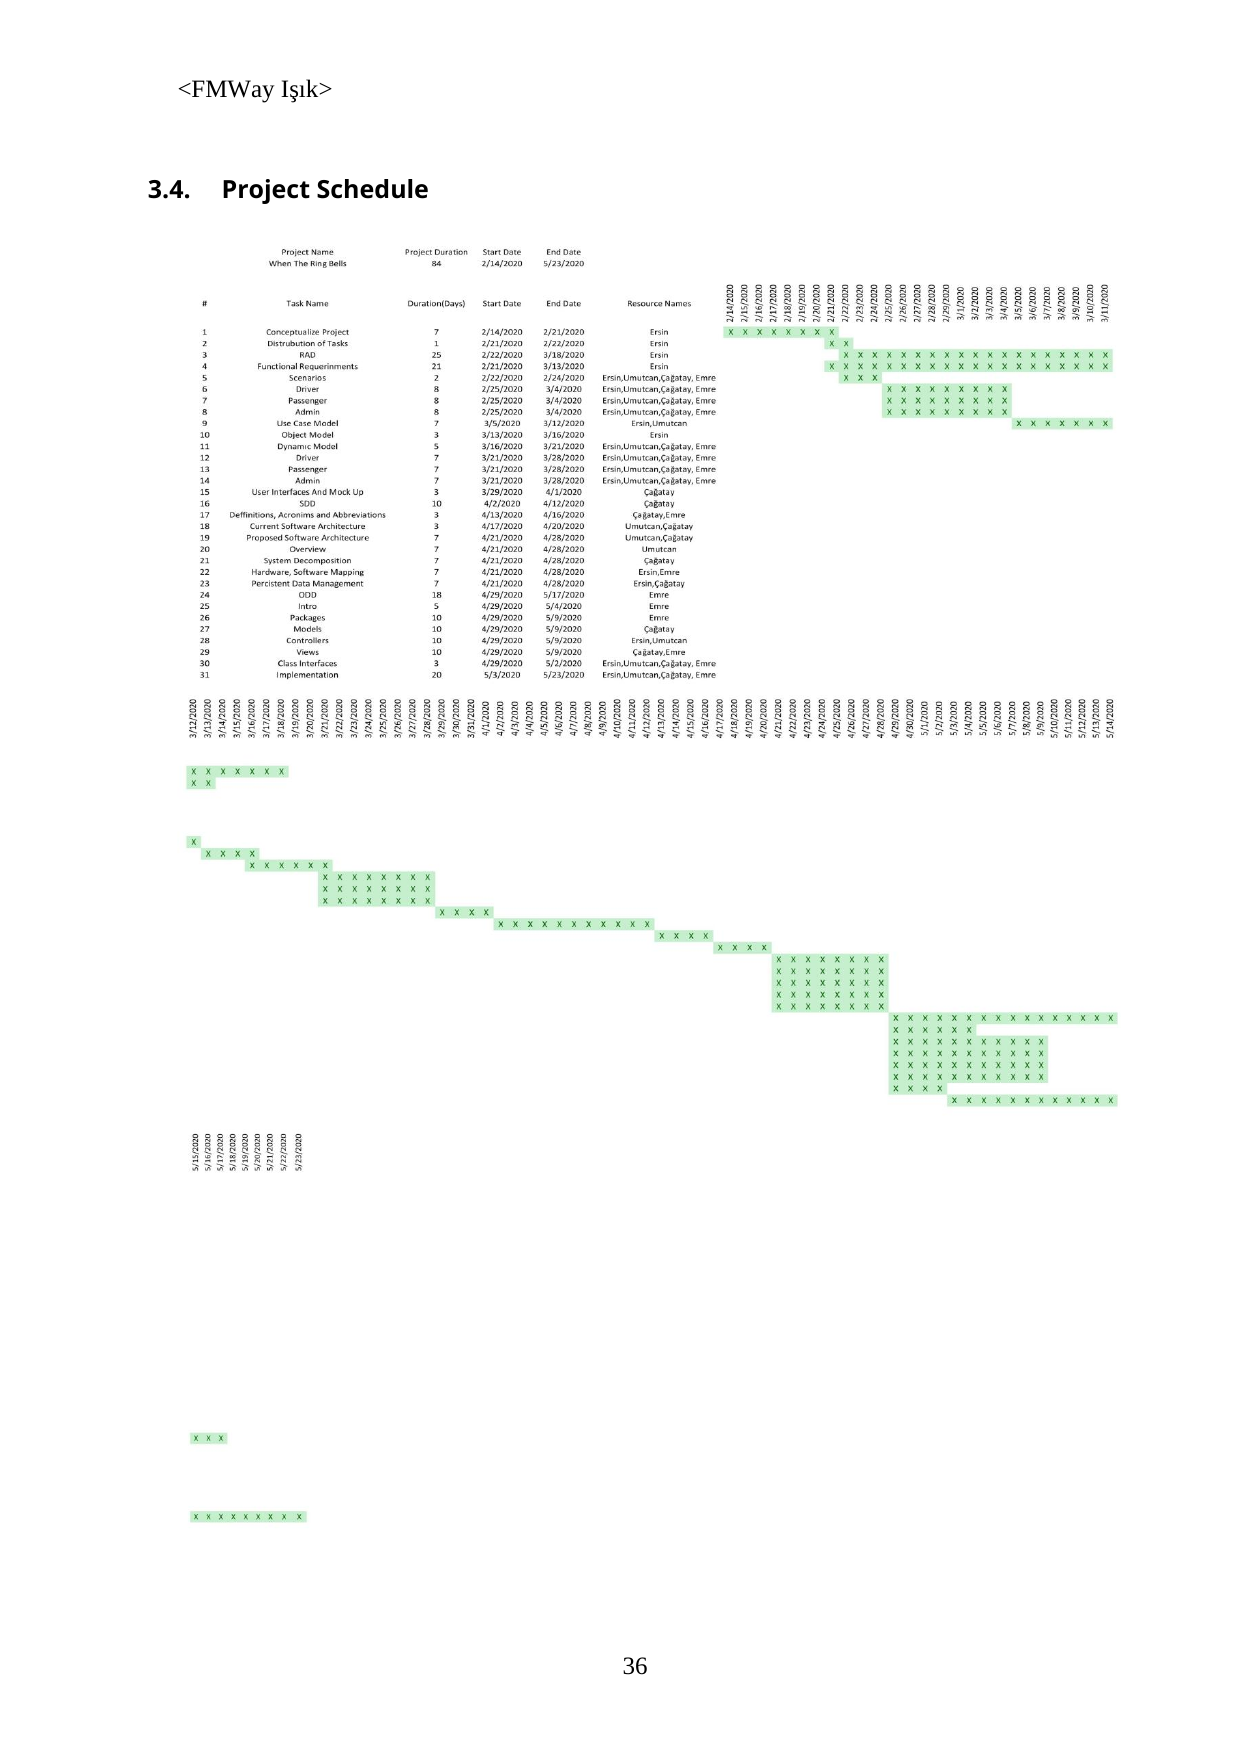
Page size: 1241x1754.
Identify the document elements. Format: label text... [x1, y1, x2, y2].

picture [177, 235, 1120, 686]
subtitle Project Schedule [148, 172, 1093, 206]
picture [177, 1123, 336, 1551]
picture [177, 689, 1122, 1120]
